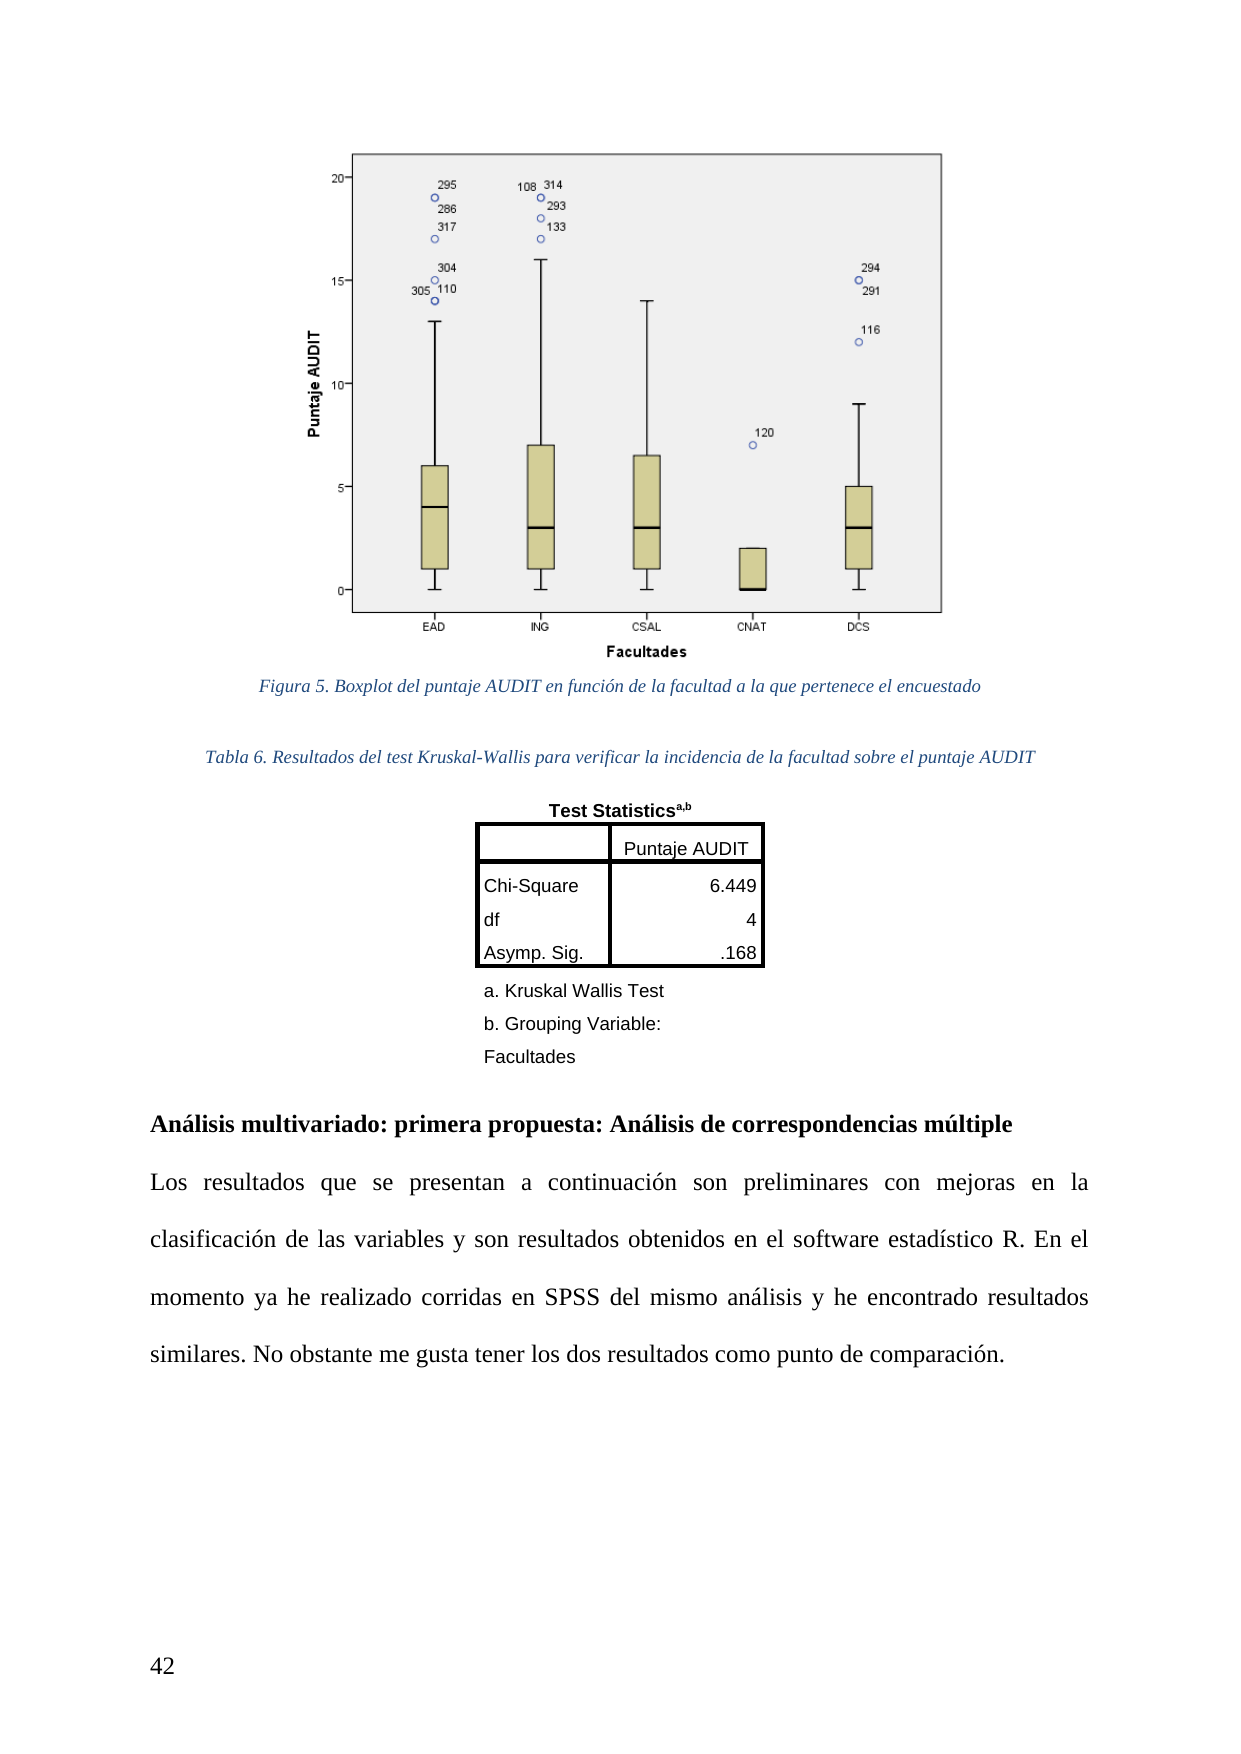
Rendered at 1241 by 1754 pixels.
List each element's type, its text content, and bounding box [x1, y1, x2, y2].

table_cell .168 [612, 930, 761, 963]
table_cell [480, 826, 608, 859]
text Análisis multivariado: primera propuesta: Análisis de correspondencias múltiple [150, 1109, 1090, 1138]
text Los resultados que se presentan a continuación son preliminares con mejoras en la clasificación de las variables y son resultados obtenidos en el software estadístico R. En el momento ya he realizado corridas en SPSS del mismo análisis y he encontrado resultados similares. No obstante me gusta tener los dos resultados como punto de comparación. [150, 1167, 1090, 1368]
text Tabla 6. Resultados del test Kruskal-Wallis para verificar la incidencia de la facultad sobre el puntaje AUDIT [150, 746, 1090, 768]
table_cell df [480, 897, 608, 930]
text Figura 5. Boxplot del puntaje AUDIT en función de la facultad a la que pertenece el encuestado [150, 675, 1090, 697]
table_cell Asymp. Sig. [480, 930, 608, 963]
table_cell b. Grouping Variable: Facultades [478, 1001, 763, 1068]
table_cell Puntaje AUDIT [612, 826, 761, 859]
table_cell a. Kruskal Wallis Test [478, 968, 763, 1001]
table_cell 6.449 [612, 864, 761, 897]
picture [292, 150, 949, 675]
table_cell Chi-Square [480, 864, 608, 897]
table_cell 4 [612, 897, 761, 930]
table_header Test Statisticsa,b [478, 789, 763, 822]
